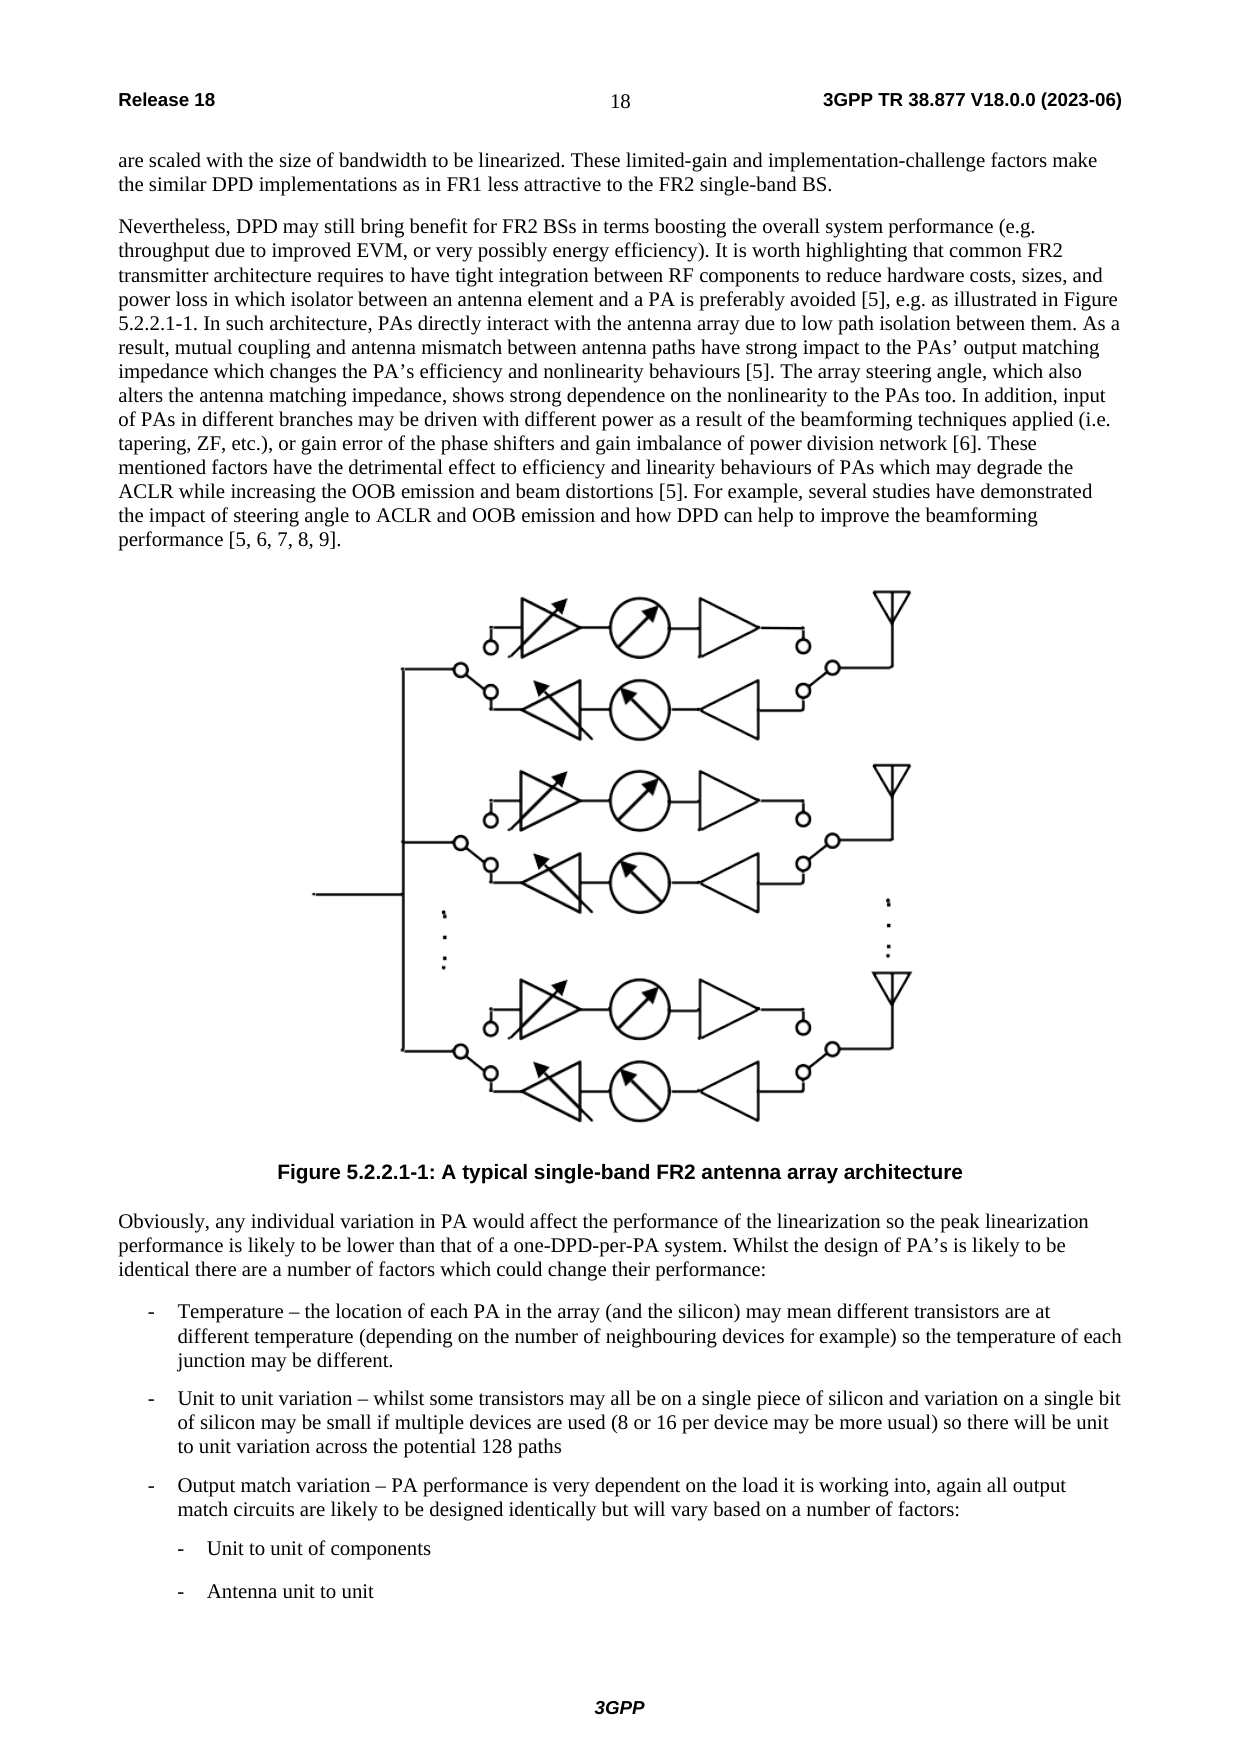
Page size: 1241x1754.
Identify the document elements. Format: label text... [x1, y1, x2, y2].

text - Unit to unit of components [177, 1536, 1122, 1560]
text - Antenna unit to unit [177, 1578, 1122, 1603]
text Obviously, any individual variation in PA would affect the performance of the linearization so the peak linearization performance is likely to be lower than that of a one-DPD-per-PA system. Whilst the design of PA’s is likely to be identical there are a number of factors which could change their performance: [118, 1208, 1122, 1281]
text Figure 5.2.2.1-1: A typical single-band FR2 antenna array architecture [118, 1159, 1122, 1183]
text - Temperature – the location of each PA in the array (and the silicon) may mean different transistors are at different temperature (depending on the number of neighbouring devices for example) so the temperature of each junction may be different. [148, 1299, 1122, 1372]
text - Output match variation – PA performance is very dependent on the load it is working into, again all output match circuits are likely to be designed identically but will vary based on a number of factors: [148, 1473, 1122, 1521]
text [118, 147, 1122, 196]
text - Unit to unit variation – whilst some transistors may all be on a single piece of silicon and variation on a single bit of silicon may be small if multiple devices are used (8 or 16 per device may be more usual) so there will be unit to unit variation across the potential 128 paths [148, 1386, 1122, 1458]
text Nevertheless, DPD may still bring benefit for FR2 BSs in terms boosting the overall system performance (e.g. throughput due to improved EVM, or very possibly energy efficiency). It is worth highlighting that common FR2 transmitter architecture requires to have tight integration between RF components to reduce hardware costs, sizes, and power loss in which isolator between an antenna element and a PA is preferably avoided [5], e.g. as illustrated in Figure 5.2.2.1-1. In such architecture, PAs directly interact with the antenna array due to low path isolation between them. As a result, mutual coupling and antenna mismatch between antenna paths have strong impact to the PAs’ output matching impedance which changes the PA’s efficiency and nonlinearity behaviours [5]. The array steering angle, which also alters the antenna matching impedance, shows strong dependence on the nonlinearity to the PAs too. In addition, input of PAs in different branches may be driven with different power as a result of the beamforming techniques applied (i.e. tapering, ZF, etc.), or gain error of the phase shifters and gain imbalance of power division network [6]. These mentioned factors have the detrimental effect to efficiency and linearity behaviours of PAs which may degrade the ACLR while increasing the OOB emission and beam distortions [5]. For example, several studies have demonstrated the impact of steering angle to ACLR and OOB emission and how DPD can help to improve the beamforming performance [5, 6, 7, 8, 9]. [118, 214, 1122, 551]
